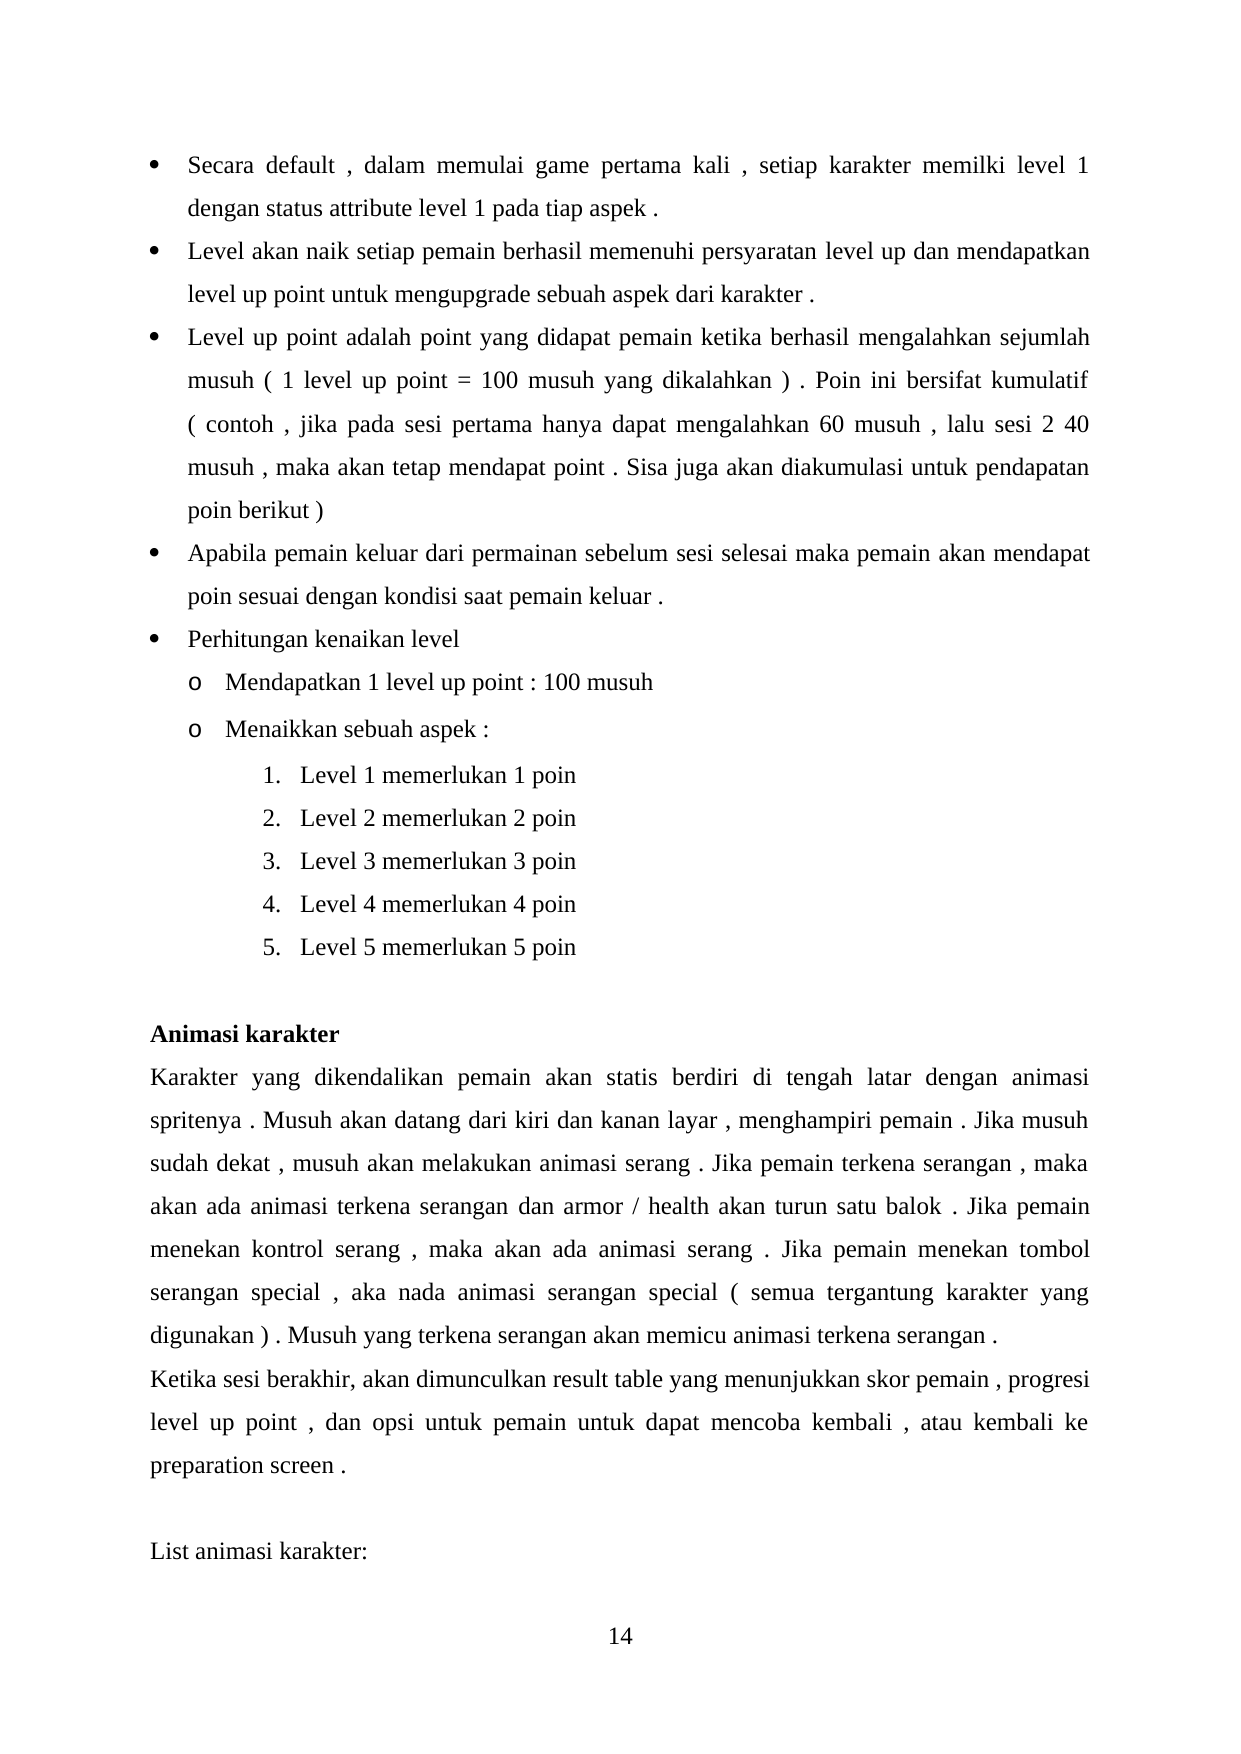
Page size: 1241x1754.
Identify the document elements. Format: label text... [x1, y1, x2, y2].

list Level akan naik setiap pemain berhasil memenuhi persyaratan level up dan mendapatkan level up point untuk mengupgrade sebuah aspek dari karakter . [150, 236, 1090, 308]
list Secara default , dalam memulai game pertama kali , setiap karakter memilki level 1 dengan status attribute level 1 pada tiap aspek . [150, 150, 1090, 222]
list Menaikkan sebuah aspek : [187, 714, 1090, 744]
list Level 5 memerlukan 5 poin [262, 932, 1090, 961]
list Level 2 memerlukan 2 poin [262, 803, 1090, 832]
text List animasi karakter: [150, 1536, 1090, 1565]
list Level 3 memerlukan 3 poin [262, 846, 1090, 875]
list Level 4 memerlukan 4 poin [262, 889, 1090, 918]
list Karakter yang dikendalikan pemain akan statis berdiri di tengah latar dengan animasi spritenya . Musuh akan datang dari kiri dan kanan layar , menghampiri pemain . Jika musuh sudah dekat , musuh akan melakukan animasi serang . Jika pemain terkena serangan , maka akan ada animasi terkena serangan dan armor / health akan turun satu balok . Jika pemain menekan kontrol serang , maka akan ada animasi serang . Jika pemain menekan tombol serangan special , aka nada animasi serangan special ( semua tergantung karakter yang digunakan ) . Musuh yang terkena serangan akan memicu animasi terkena serangan . [150, 1062, 1090, 1349]
list Apabila pemain keluar dari permainan sebelum sesi selesai maka pemain akan mendapat poin sesuai dengan kondisi saat pemain keluar . [150, 538, 1090, 610]
list Level 1 memerlukan 1 poin [262, 760, 1090, 789]
subtitle Animasi karakter [150, 1019, 1090, 1047]
list Perhitungan kenaikan level [150, 624, 1090, 653]
list Mendapatkan 1 level up point : 100 musuh [187, 667, 1090, 698]
list Level up point adalah point yang didapat pemain ketika berhasil mengalahkan sejumlah musuh ( 1 level up point = 100 musuh yang dikalahkan ) . Poin ini bersifat kumulatif ( contoh , jika pada sesi pertama hanya dapat mengalahkan 60 musuh , lalu sesi 2 40 musuh , maka akan tetap mendapat point . Sisa juga akan diakumulasi untuk pendapatan poin berikut ) [150, 322, 1090, 524]
list Ketika sesi berakhir, akan dimunculkan result table yang menunjukkan skor pemain , progresi level up point , dan opsi untuk pemain untuk dapat mencoba kembali , atau kembali ke preparation screen . [150, 1364, 1090, 1479]
